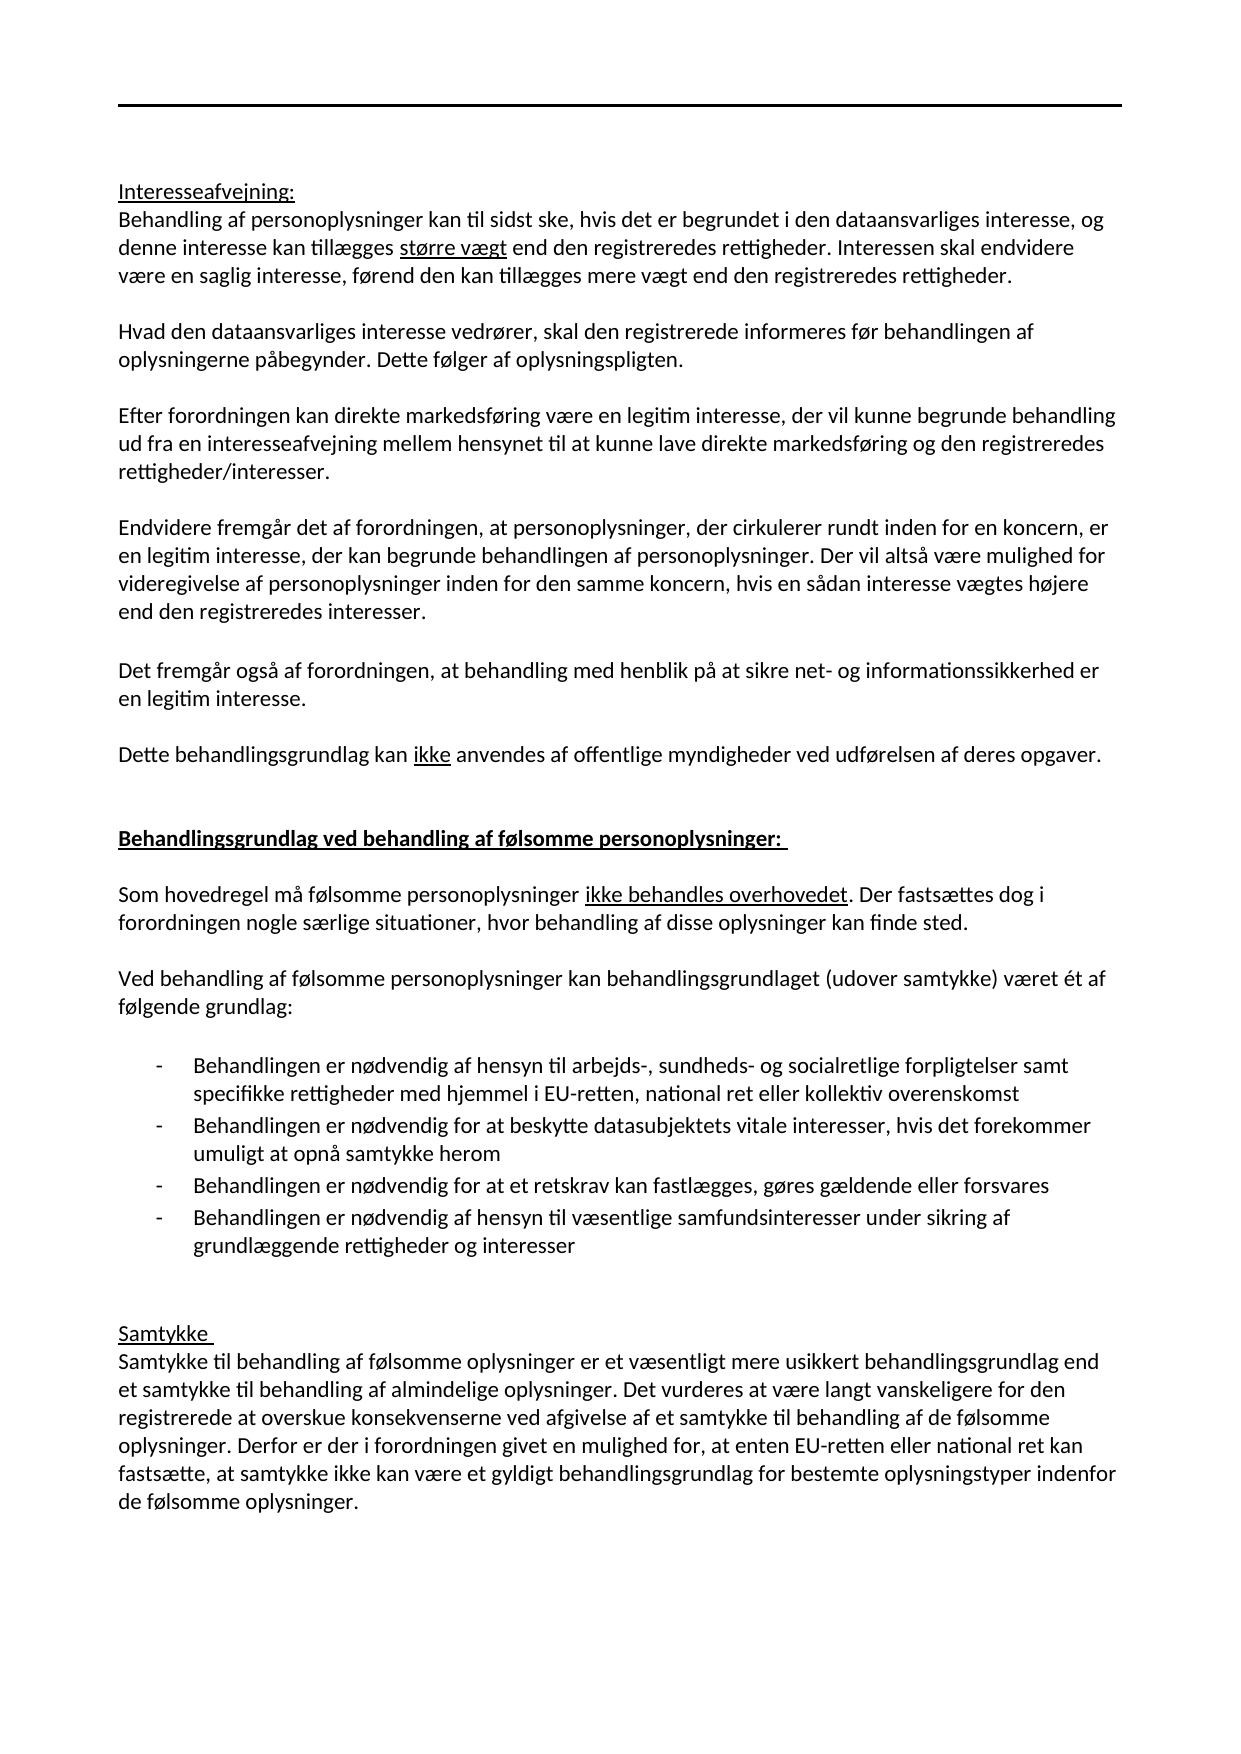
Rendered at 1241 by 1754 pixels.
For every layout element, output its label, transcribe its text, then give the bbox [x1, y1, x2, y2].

text Hvad den dataansvarliges interesse vedrører, skal den registrerede informeres før behandlingen af oplysningerne påbegynder. Dette følger af oplysningspligten. [118, 317, 1122, 373]
text Samtykke til behandling af følsomme oplysninger er et væsentligt mere usikkert behandlingsgrundlag end et samtykke til behandling af almindelige oplysninger. Det vurderes at være langt vanskeligere for den registrerede at overskue konsekvenserne ved afgivelse af et samtykke til behandling af de følsomme oplysninger. Derfor er der i forordningen givet en mulighed for, at enten EU-retten eller national ret kan fastsætte, at samtykke ikke kan være et gyldigt behandlingsgrundlag for bestemte oplysningstyper indenfor de følsomme oplysninger. [118, 1347, 1122, 1515]
text Behandling af personoplysninger kan til sidst ske, hvis det er begrundet i den dataansvarliges interesse, og denne interesse kan tillægges større vægt end den registreredes rettigheder. Interessen skal endvidere være en saglig interesse, førend den kan tillægges mere vægt end den registreredes rettigheder. [118, 205, 1122, 289]
text Dette behandlingsgrundlag kan ikke anvendes af offentlige myndigheder ved udførelsen af deres opgaver. [118, 740, 1122, 768]
text Endvidere fremgår det af forordningen, at personoplysninger, der cirkulerer rundt inden for en koncern, er en legitim interesse, der kan begrunde behandlingen af personoplysninger. Der vil altså være mulighed for videregivelse af personoplysninger inden for den samme koncern, hvis en sådan interesse vægtes højere end den registreredes interesser. [118, 513, 1122, 626]
text Ved behandling af følsomme personoplysninger kan behandlingsgrundlaget (udover samtykke) været ét af følgende grundlag: [118, 964, 1122, 1020]
list Behandlingen er nødvendig af hensyn til arbejds-, sundheds- og socialretlige forpligtelser samt specifikke rettigheder med hjemmel i EU-retten, national ret eller kollektiv overenskomst [156, 1051, 1122, 1107]
text Efter forordningen kan direkte markedsføring være en legitim interesse, der vil kunne begrunde behandling ud fra en interesseafvejning mellem hensynet til at kunne lave direkte markedsføring og den registreredes rettigheder/interesser. [118, 401, 1122, 485]
text Behandlingsgrundlag ved behandling af følsomme personoplysninger: [118, 824, 1122, 852]
text Interesseafvejning: [118, 177, 1122, 205]
text Som hovedregel må følsomme personoplysninger ikke behandles overhovedet. Der fastsættes dog i forordningen nogle særlige situationer, hvor behandling af disse oplysninger kan finde sted. [118, 880, 1122, 936]
text Samtykke [118, 1319, 1122, 1347]
text Det fremgår også af forordningen, at behandling med henblik på at sikre net- og informationssikkerhed er en legitim interesse. [118, 656, 1122, 712]
list Behandlingen er nødvendig af hensyn til væsentlige samfundsinteresser under sikring af grundlæggende rettigheder og interesser [156, 1203, 1122, 1259]
list Behandlingen er nødvendig for at beskytte datasubjektets vitale interesser, hvis det forekommer umuligt at opnå samtykke herom [156, 1111, 1122, 1167]
list Behandlingen er nødvendig for at et retskrav kan fastlægges, gøres gældende eller forsvares [156, 1171, 1122, 1199]
